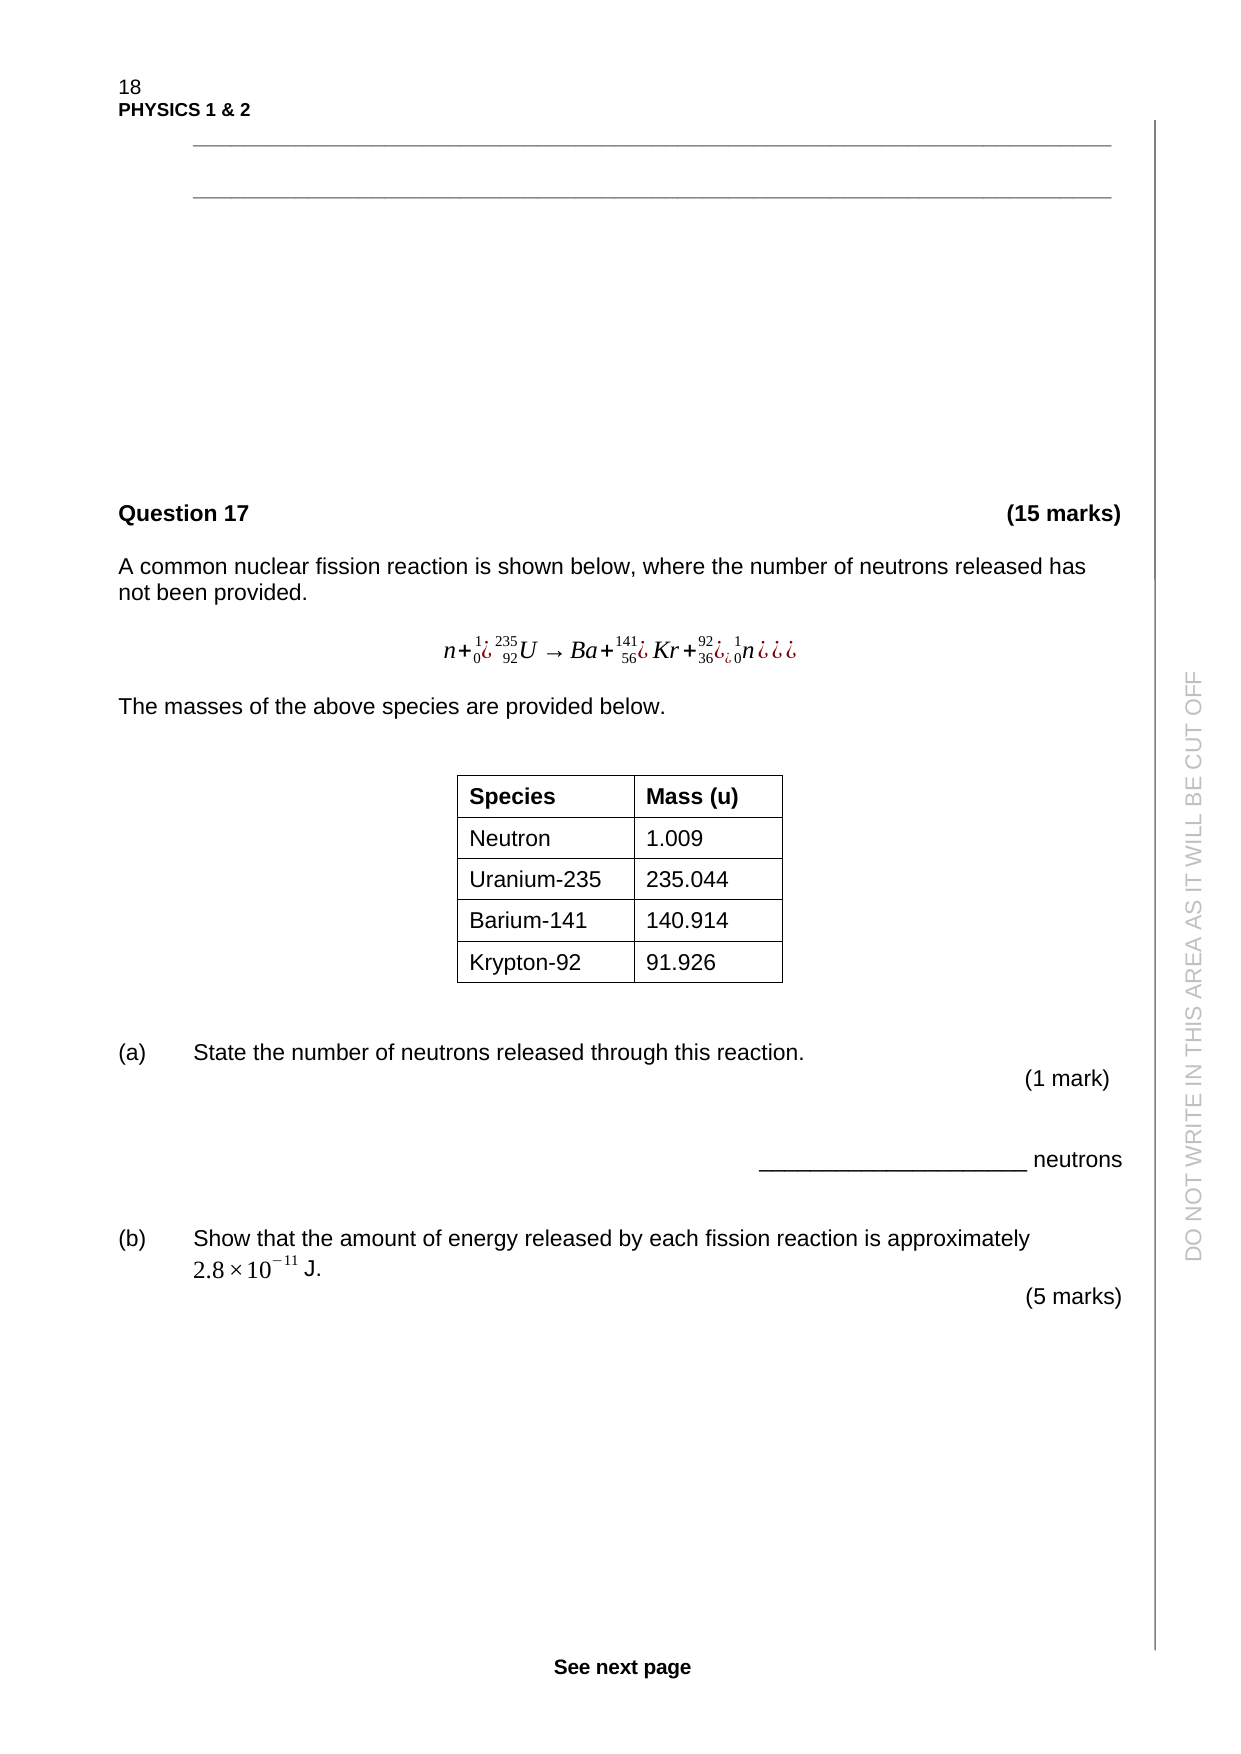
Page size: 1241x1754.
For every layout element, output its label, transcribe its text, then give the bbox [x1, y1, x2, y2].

table_cell Neutron [458, 818, 634, 858]
table_cell 1.009 [635, 818, 782, 858]
table_header Mass (u) [635, 776, 782, 817]
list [193, 173, 1122, 199]
text (a) State the number of neutrons released through this reaction. [118, 1038, 1122, 1065]
table_cell Barium-141 [458, 900, 634, 941]
table_cell 235.044 [635, 859, 782, 899]
text (5 marks) [118, 1283, 1122, 1309]
table_header Species [458, 776, 634, 817]
text (b) Show that the amount of energy released by each fission reaction is approximately J. [118, 1225, 1122, 1283]
text (1 mark) [1018, 1065, 1122, 1091]
text The masses of the above species are provided below. [118, 693, 1122, 720]
text A common nuclear fission reaction is shown below, where the number of neutrons released has not been provided. [118, 553, 1122, 606]
text Question 17 (15 marks) [118, 500, 1122, 527]
text _____________________ neutrons [118, 1118, 1122, 1173]
table_cell Uranium-235 [458, 859, 634, 899]
table_cell 140.914 [635, 900, 782, 941]
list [193, 121, 1122, 147]
table_cell 91.926 [635, 942, 782, 982]
table_cell Krypton-92 [458, 942, 634, 982]
